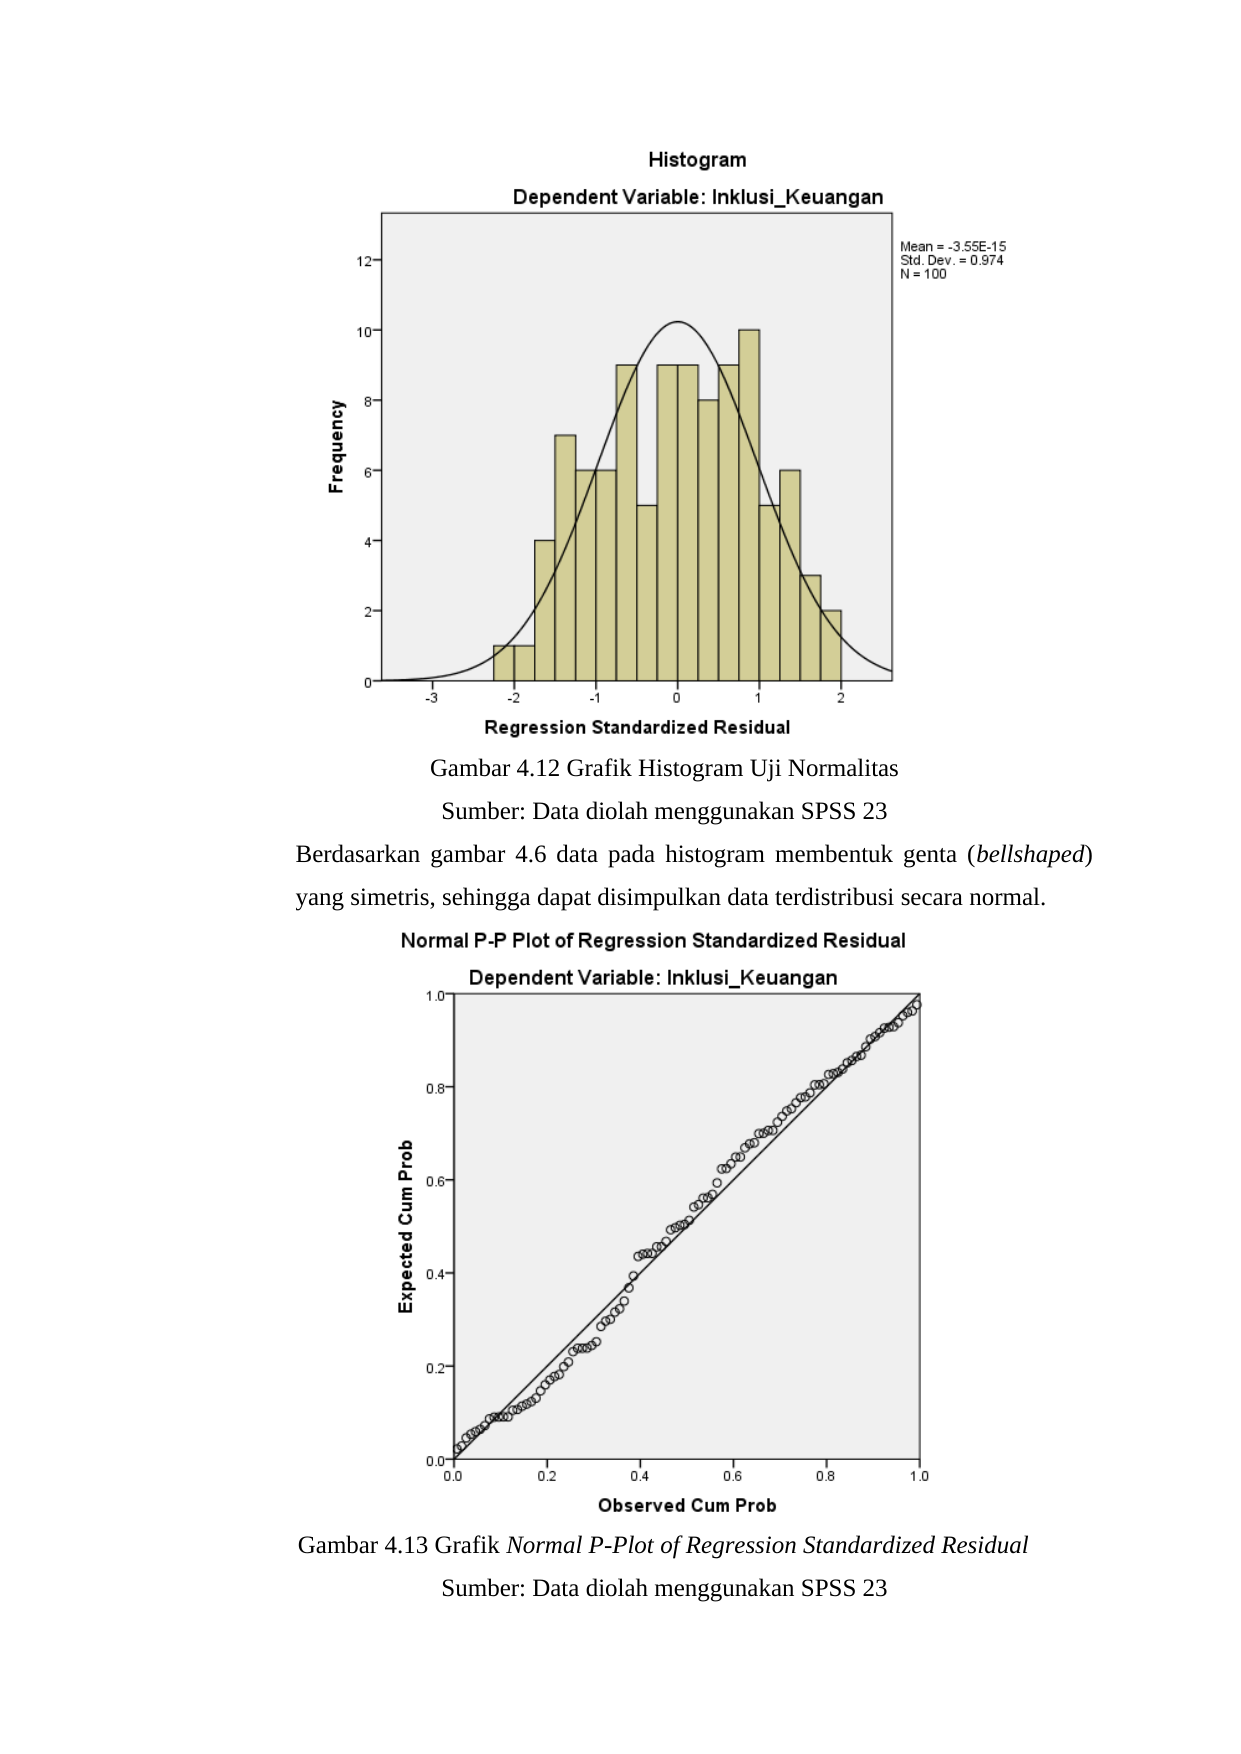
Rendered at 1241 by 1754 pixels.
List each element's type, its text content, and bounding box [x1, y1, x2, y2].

text Berdasarkan gambar 4.6 data pada histogram membentuk genta (bellshaped) yang simetris, sehingga dapat disimpulkan data terdistribusi secara normal. [295, 839, 1092, 911]
picture [366, 925, 963, 1516]
picture [310, 147, 1019, 739]
text Sumber: Data diolah menggunakan SPSS 23 [236, 1573, 1092, 1602]
text Sumber: Data diolah menggunakan SPSS 23 [236, 796, 1092, 824]
